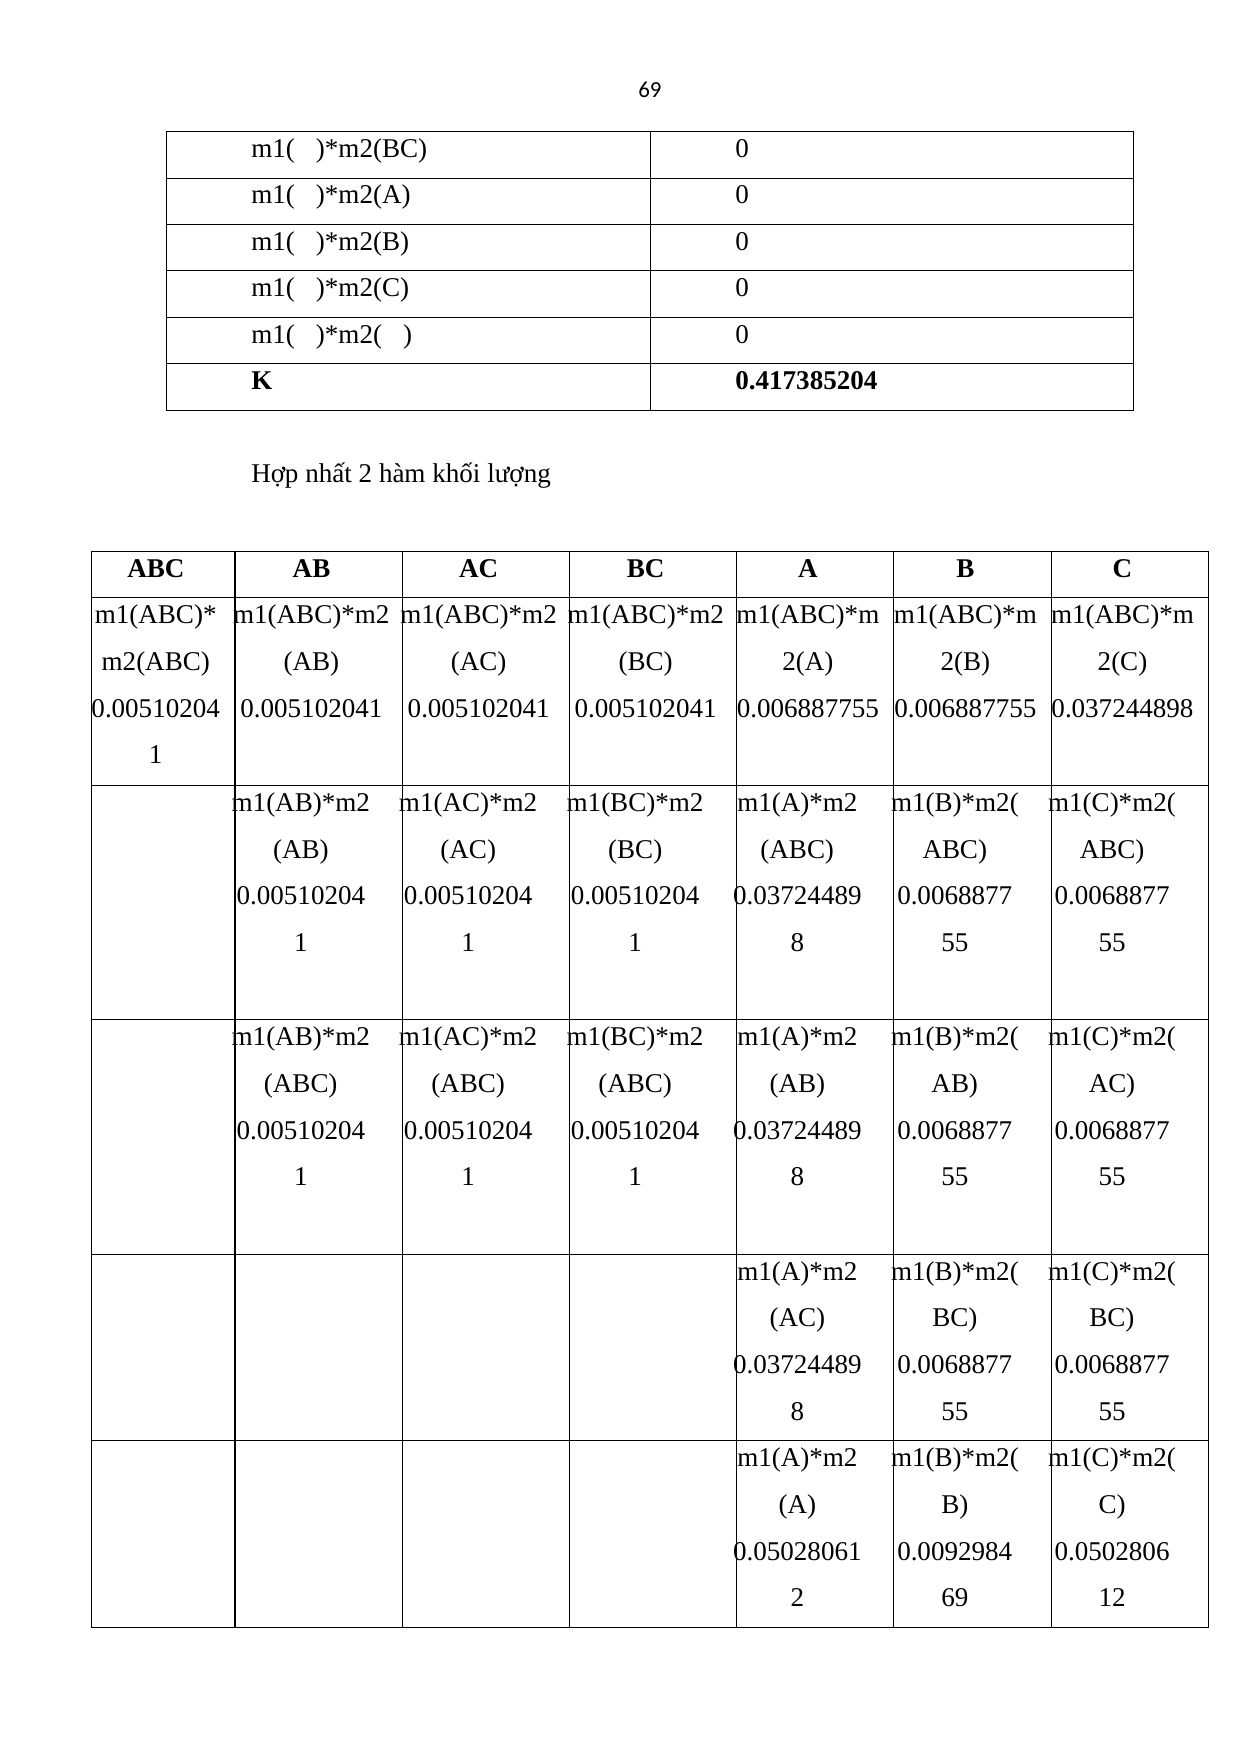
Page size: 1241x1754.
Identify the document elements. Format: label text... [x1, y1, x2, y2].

table_cell m1(AB)*m2(ABC) 0.005102041 [236, 1020, 402, 1254]
table_cell m1(AC)*m2(ABC) 0.005102041 [403, 1020, 569, 1254]
table_cell 0 [651, 318, 1133, 363]
table_header AB [236, 552, 402, 597]
table_cell 0.417385204 [651, 364, 1133, 410]
table_cell m1(ABC)*m2(C) 0.037244898 [1052, 598, 1208, 785]
table_cell [403, 1255, 569, 1440]
table_cell m1()*m2(A) [167, 179, 650, 224]
table_cell m1(A)*m2(A) 0.050280612 [737, 1441, 893, 1627]
table_cell m1(B)*m2(AB) 0.006887755 [894, 1020, 1051, 1254]
table_cell m1(A)*m2(ABC) 0.037244898 [737, 786, 893, 1019]
table_cell m1(C)*m2(ABC) 0.006887755 [1052, 786, 1208, 1019]
table_cell m1()*m2() [167, 318, 650, 363]
table_cell m1(B)*m2(ABC) 0.006887755 [894, 786, 1051, 1019]
table_cell m1(C)*m2(AC) 0.006887755 [1052, 1020, 1208, 1254]
table_cell 0 [651, 179, 1133, 224]
table_cell m1(C)*m2(BC) 0.006887755 [1052, 1255, 1208, 1440]
table_header BC [570, 552, 736, 597]
table_cell m1()*m2(C) [167, 271, 650, 317]
table_header AC [403, 552, 569, 597]
table_cell m1(A)*m2(AB) 0.037244898 [737, 1020, 893, 1254]
table_cell 0 [651, 271, 1133, 317]
table_cell 0 [651, 132, 1133, 177]
table_cell m1(B)*m2(BC) 0.006887755 [894, 1255, 1051, 1440]
table_cell [92, 1441, 234, 1627]
table_cell m1(A)*m2(AC) 0.037244898 [737, 1255, 893, 1440]
table_header ABC [92, 552, 234, 597]
table_cell [92, 786, 234, 1019]
table_cell m1(BC)*m2(ABC) 0.005102041 [570, 1020, 736, 1254]
table_cell m1(ABC)*m2(BC) 0.005102041 [570, 598, 736, 785]
table_cell [92, 1255, 234, 1440]
table_cell [236, 1441, 402, 1627]
table_cell [570, 1441, 736, 1627]
table_cell m1()*m2(BC) [167, 132, 650, 177]
table_cell m1(ABC)*m2(ABC) 0.005102041 [92, 598, 234, 785]
table_cell [570, 1255, 736, 1440]
table_cell [236, 1255, 402, 1440]
table_cell [92, 1020, 234, 1254]
table_header C [1052, 552, 1208, 597]
table_cell K [167, 364, 650, 410]
table_cell m1()*m2(B) [167, 225, 650, 270]
table_cell [403, 1441, 569, 1627]
table_cell 0 [651, 225, 1133, 270]
table_cell m1(B)*m2(B) 0.009298469 [894, 1441, 1051, 1627]
table_cell m1(ABC)*m2(AC) 0.005102041 [403, 598, 569, 785]
table_cell m1(AC)*m2(AC) 0.005102041 [403, 786, 569, 1019]
table_header B [894, 552, 1051, 597]
table_cell m1(ABC)*m2(AB) 0.005102041 [236, 598, 402, 785]
table_cell m1(ABC)*m2(B) 0.006887755 [894, 598, 1051, 785]
table_cell m1(BC)*m2(BC) 0.005102041 [570, 786, 736, 1019]
text Hợp nhất 2 hàm khối lượng [251, 457, 1122, 489]
table_cell m1(AB)*m2(AB) 0.005102041 [236, 786, 402, 1019]
table_cell m1(C)*m2(C) 0.050280612 [1052, 1441, 1208, 1627]
table_header A [737, 552, 893, 597]
table_cell m1(ABC)*m2(A) 0.006887755 [737, 598, 893, 785]
